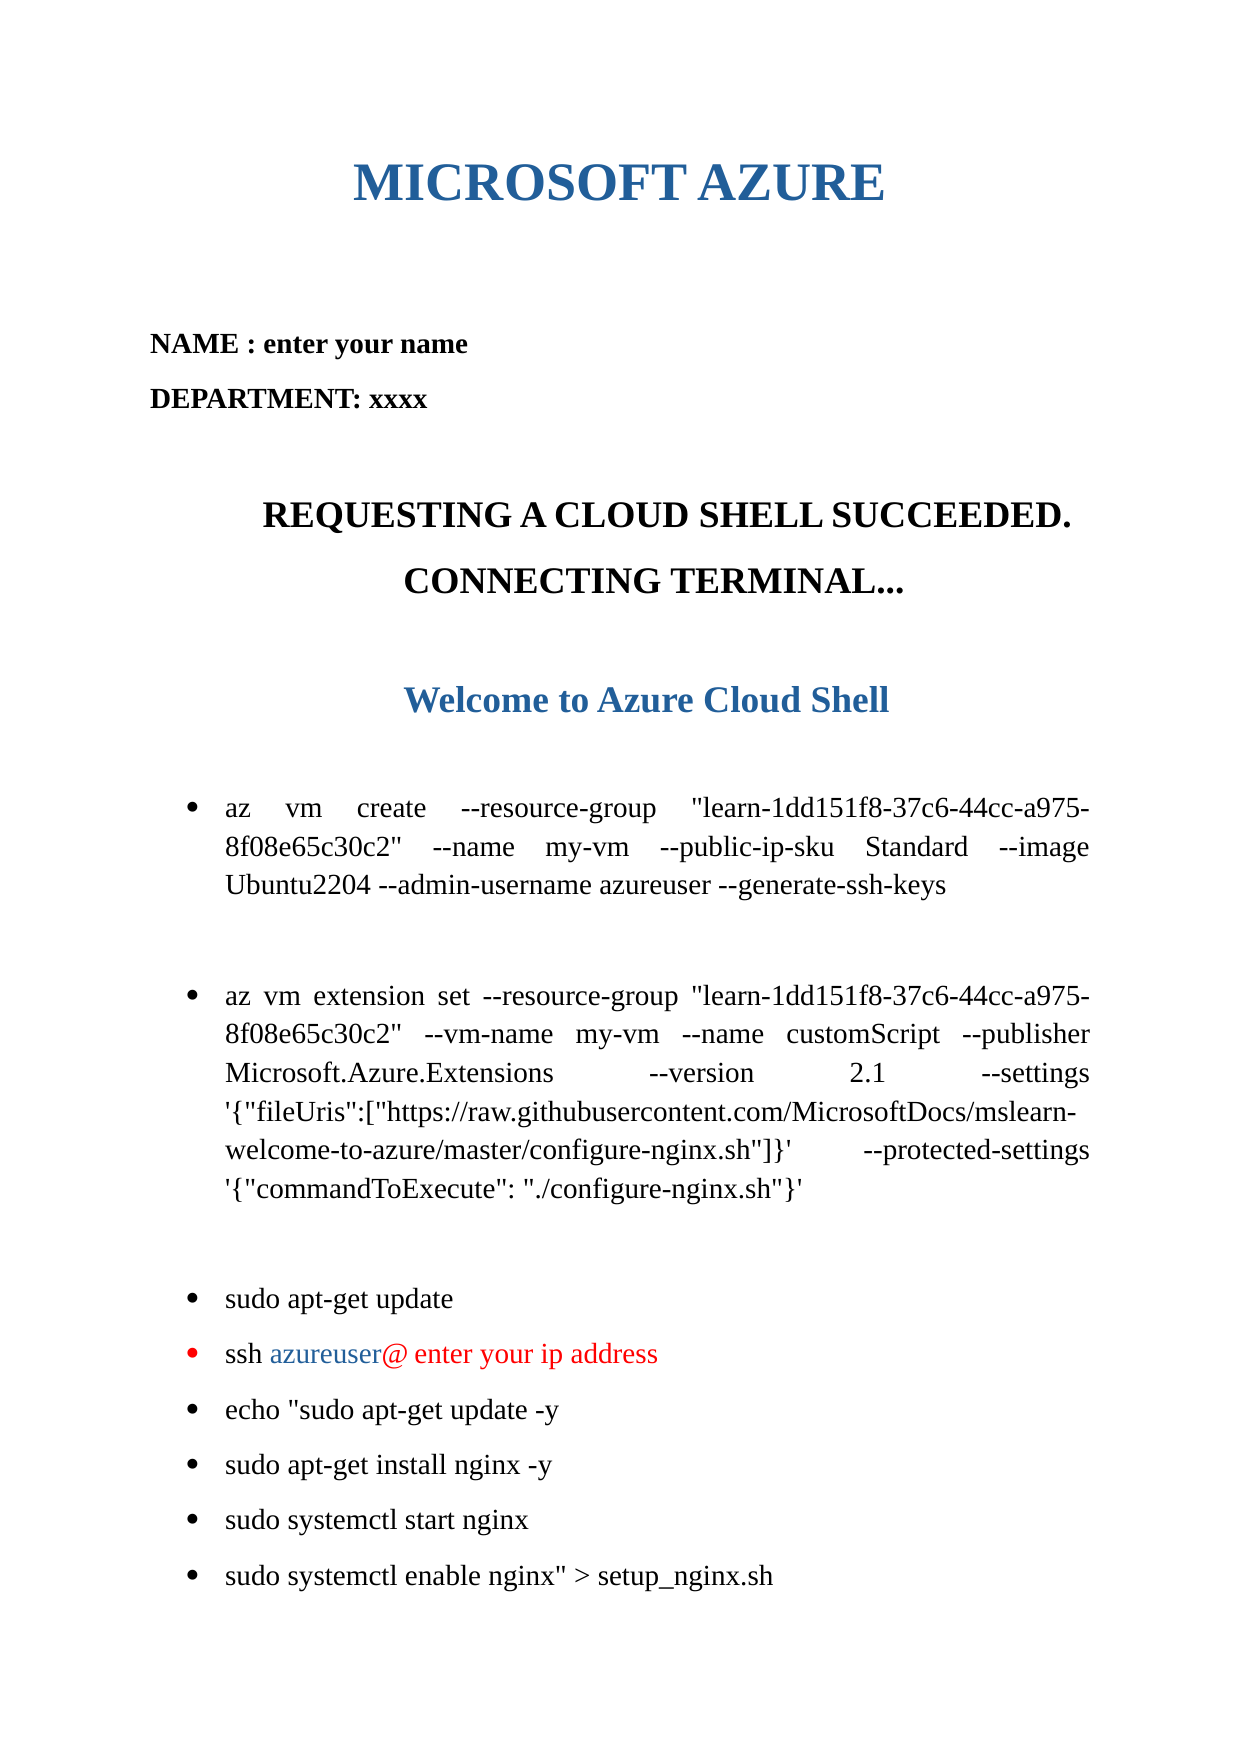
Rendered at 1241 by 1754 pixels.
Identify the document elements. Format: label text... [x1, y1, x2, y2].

list sudo apt-get update [187, 1281, 1090, 1315]
list echo "sudo apt-get update -y [187, 1392, 1090, 1426]
text REQUESTING A CLOUD SHELL SUCCEEDED. [150, 492, 1090, 535]
list az vm extension set --resource-group "learn-1dd151f8-37c6-44cc-a975-8f08e65c30c2" --vm-name my-vm --name customScript --publisher Microsoft.Azure.Extensions --version 2.1 --settings '{"fileUris":["https://raw.githubusercontent.com/MicrosoftDocs/mslearn-welcome-to-azure/master/configure-nginx.sh"]}' --protected-settings '{"commandToExecute": "./configure-nginx.sh"}' [187, 978, 1090, 1204]
text DEPARTMENT: xxxx [150, 382, 1090, 415]
text MICROSOFT AZURE [150, 150, 1090, 212]
text CONNECTING TERMINAL... [150, 558, 1090, 601]
list az vm create --resource-group "learn-1dd151f8-37c6-44cc-a975-8f08e65c30c2" --name my-vm --public-ip-sku Standard --image Ubuntu2204 --admin-username azureuser --generate-ssh-keys [187, 790, 1090, 901]
list ssh azureuser@ enter your ip address [187, 1336, 1090, 1370]
text Welcome to Azure Cloud Shell [150, 677, 1090, 720]
list sudo systemctl enable nginx" > setup_nginx.sh [187, 1558, 1090, 1591]
text NAME : enter your name [150, 326, 1090, 360]
list sudo apt-get install nginx -y [187, 1447, 1090, 1481]
list sudo systemctl start nginx [187, 1502, 1090, 1536]
